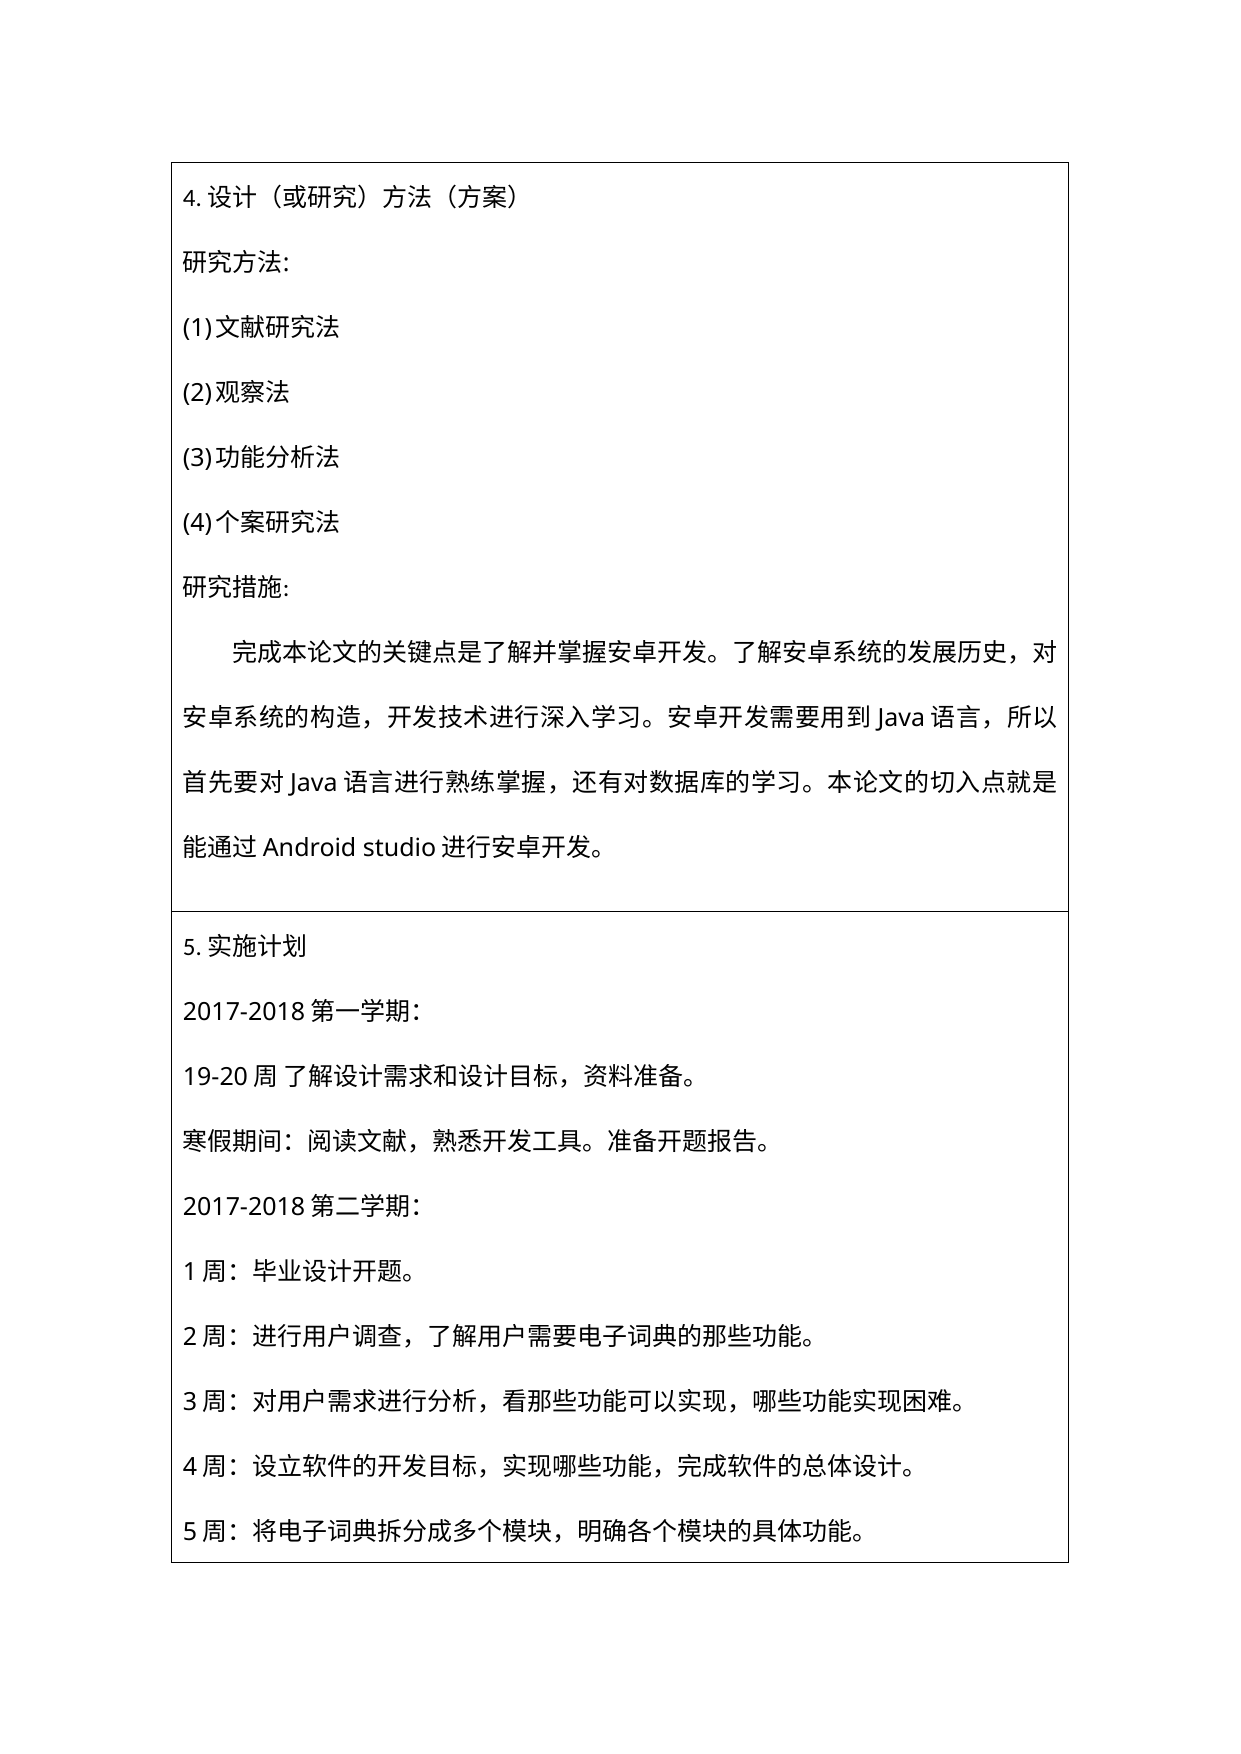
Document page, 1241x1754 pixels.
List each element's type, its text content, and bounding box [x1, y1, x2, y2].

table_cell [172, 912, 1068, 1562]
table_cell 4. 设计（或研究）方法（方案） 研究方法: 文献研究法 观察法 功能分析法 个案研究法 研究措施: 完成本论文的关键点是了解并掌握安卓开发。了解安卓系统的发展历史，对安卓系统的构造，开发技术进行深入学习。安卓开发需要用到Java语言，所以首先要对Java语言进行熟练掌握，还有对数据库的学习。本论文的切入点就是能通过Android studio进行安卓开发。 [172, 163, 1068, 911]
